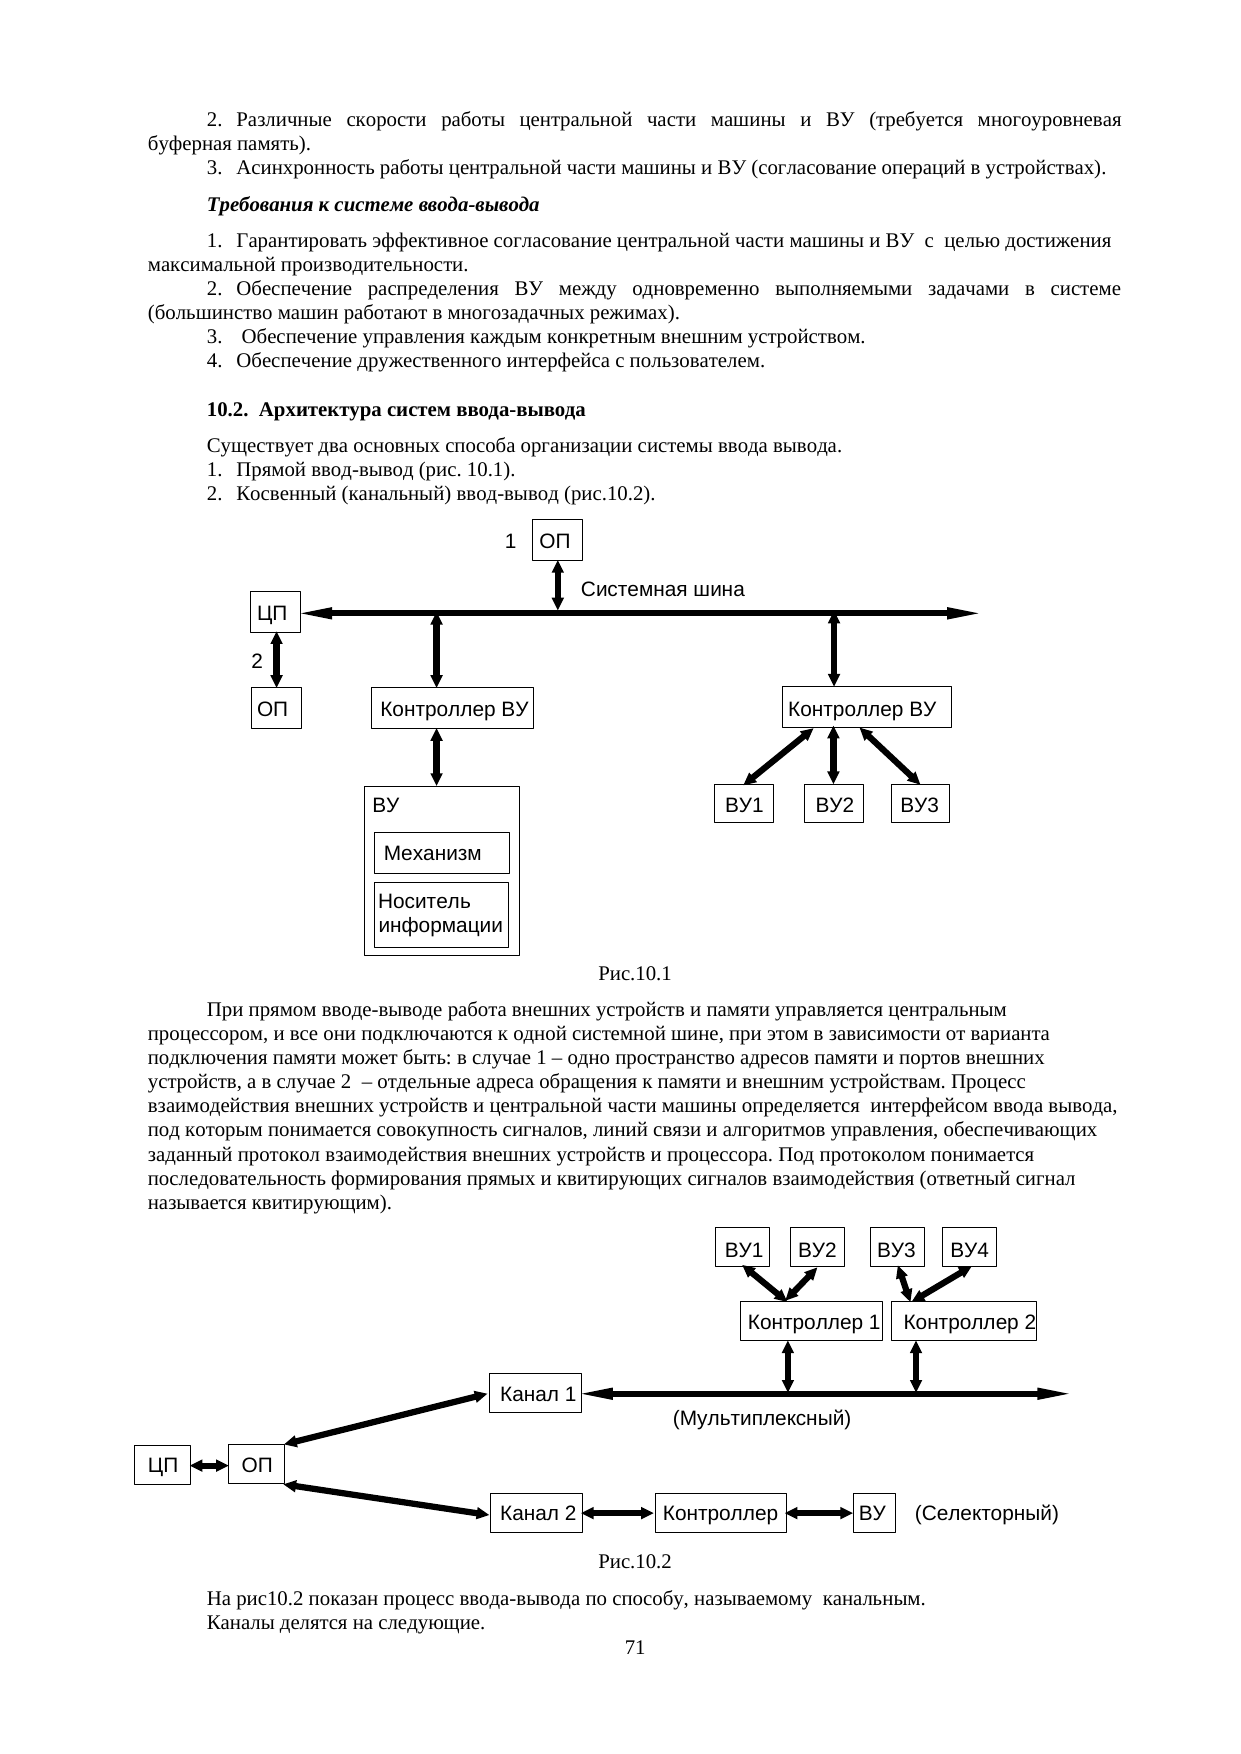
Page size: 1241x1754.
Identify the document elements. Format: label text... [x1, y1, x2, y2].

text Канал 1 [148, 1381, 1122, 1405]
text Требования к системе ввода-вывода [148, 191, 1122, 216]
text Контроллер 1 Контроллер 2 [148, 1309, 1122, 1333]
list Гарантировать эффективное согласование центральной части машины и ВУ с целью достижения максимальной производительности. [148, 228, 1122, 276]
text ОП Контроллер ВУ Контроллер ВУ [148, 697, 1122, 721]
list Косвенный (канальный) ввод-вывод (рис.10.2). [148, 481, 1122, 505]
text ВУ1 ВУ2 ВУ3 ВУ4 [148, 1238, 1122, 1262]
text Канал 2 Контроллер ВУ (Селекторный) [148, 1501, 1122, 1525]
list Обеспечение управления каждым конкретным внешним устройством. [148, 324, 1122, 348]
subtitle 10.2. Архитектура систем ввода-вывода [148, 396, 1122, 421]
text 1 ОП [148, 529, 1122, 553]
text ЦП [148, 601, 1122, 625]
text Существует два основных способа организации системы ввода вывода. [148, 433, 1122, 457]
text ЦП ОП [148, 1453, 1122, 1477]
list Асинхронность работы центральной части машины и ВУ (согласование операций в устройствах). [148, 155, 1122, 179]
text ВУ ВУ1 ВУ2 ВУ3 [148, 793, 1122, 817]
text На рис10.2 показан процесс ввода-вывода по способу, называемому канальным. [148, 1586, 1122, 1610]
list Прямой ввод-вывод (рис. 10.1). [148, 457, 1122, 481]
list Обеспечение дружественного интерфейса с пользователем. [148, 348, 1122, 372]
text Носитель информации [148, 888, 1122, 936]
text Системная шина [148, 577, 1122, 601]
list Различные скорости работы центральной части машины и ВУ (требуется многоуровневая буферная память). [148, 107, 1122, 155]
text Рис.10.1 [148, 961, 1122, 984]
text 2 [148, 649, 1122, 673]
text Каналы делятся на следующие. [148, 1610, 1122, 1634]
list Обеспечение распределения ВУ между одновременно выполняемыми задачами в системе (большинство машин работают в многозадачных режимах). [148, 276, 1122, 324]
text (Мультиплексный) [148, 1405, 1122, 1429]
text При прямом вводе-выводе работа внешних устройств и памяти управляется центральным процессором, и все они подключаются к одной системной шине, при этом в зависимости от варианта подключения памяти может быть: в случае 1 – одно пространство адресов памяти и портов внешних устройств, а в случае 2 – отдельные адреса обращения к памяти и внешним устройствам. Процесс взаимодействия внешних устройств и центральной части машины определяется интерфейсом ввода вывода, под которым понимается совокупность сигналов, линий связи и алгоритмов управления, обеспечивающих заданный протокол взаимодействия внешних устройств и процессора. Под протоколом понимается последовательность формирования прямых и квитирующих сигналов взаимодействия (ответный сигнал называется квитирующим). [148, 997, 1122, 1214]
text Механизм [148, 841, 1122, 864]
text Рис.10.2 [148, 1549, 1122, 1573]
